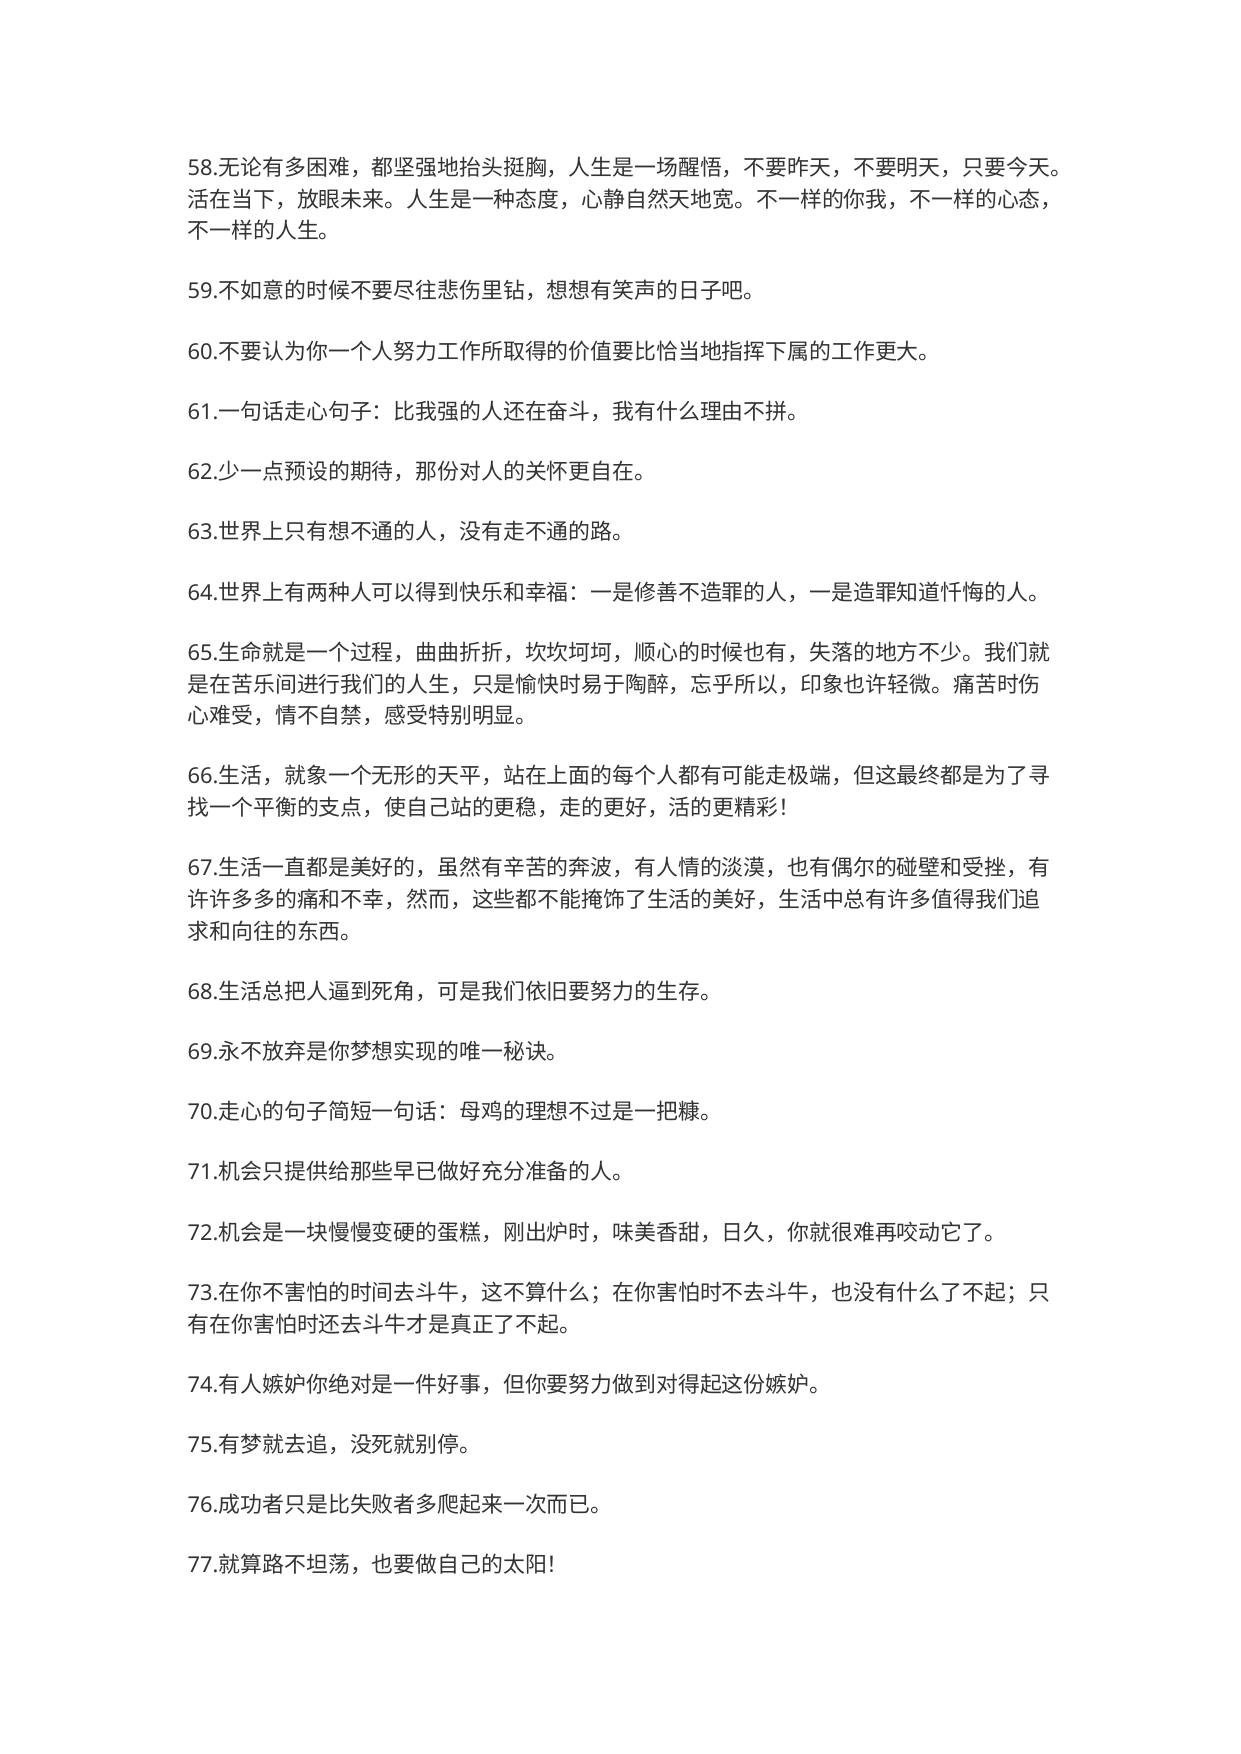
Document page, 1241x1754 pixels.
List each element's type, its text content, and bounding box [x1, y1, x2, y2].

text 62.少一点预设的期待，那份对人的关怀更自在。 [187, 454, 1053, 486]
text 74.有人嫉妒你绝对是一件好事，但你要努力做到对得起这份嫉妒。 [187, 1367, 1053, 1398]
text 66.生活，就象一个无形的天平，站在上面的每个人都有可能走极端，但这最终都是为了寻找一个平衡的支点，使自己站的更稳，走的更好，活的更精彩！ [187, 758, 1053, 822]
text 77.就算路不坦荡，也要做自己的太阳！ [187, 1547, 1053, 1579]
text 65.生命就是一个过程，曲曲折折，坎坎坷坷，顺心的时候也有，失落的地方不少。我们就是在苦乐间进行我们的人生，只是愉快时易于陶醉，忘乎所以，印象也许轻微。痛苦时伤心难受，情不自禁，感受特别明显。 [187, 635, 1053, 730]
text 63.世界上只有想不通的人，没有走不通的路。 [187, 514, 1053, 546]
text 75.有梦就去追，没死就别停。 [187, 1427, 1053, 1459]
text 76.成功者只是比失败者多爬起来一次而已。 [187, 1487, 1053, 1519]
text 64.世界上有两种人可以得到快乐和幸福：一是修善不造罪的人，一是造罪知道忏悔的人。 [187, 574, 1053, 606]
text 73.在你不害怕的时间去斗牛，这不算什么；在你害怕时不去斗牛，也没有什么了不起；只有在你害怕时还去斗牛才是真正了不起。 [187, 1275, 1053, 1338]
text 67.生活一直都是美好的，虽然有辛苦的奔波，有人情的淡漠，也有偶尔的碰壁和受挫，有许许多多的痛和不幸，然而，这些都不能掩饰了生活的美好，生活中总有许多值得我们追求和向往的东西。 [187, 850, 1053, 945]
text 69.永不放弃是你梦想实现的唯一秘诀。 [187, 1034, 1053, 1066]
text 68.生活总把人逼到死角，可是我们依旧要努力的生存。 [187, 974, 1053, 1006]
text 58.无论有多困难，都坚强地抬头挺胸，人生是一场醒悟，不要昨天，不要明天，只要今天。活在当下，放眼未来。人生是一种态度，心静自然天地宽。不一样的你我，不一样的心态，不一样的人生。 [187, 150, 1053, 245]
text 59.不如意的时候不要尽往悲伤里钻，想想有笑声的日子吧。 [187, 273, 1053, 305]
text 61.一句话走心句子：比我强的人还在奋斗，我有什么理由不拼。 [187, 394, 1053, 426]
text 70.走心的句子简短一句话：母鸡的理想不过是一把糠。 [187, 1094, 1053, 1126]
text 72.机会是一块慢慢变硬的蛋糕，刚出炉时，味美香甜，日久，你就很难再咬动它了。 [187, 1214, 1053, 1246]
text 71.机会只提供给那些早已做好充分准备的人。 [187, 1154, 1053, 1186]
text 60.不要认为你一个人努力工作所取得的价值要比恰当地指挥下属的工作更大。 [187, 334, 1053, 366]
